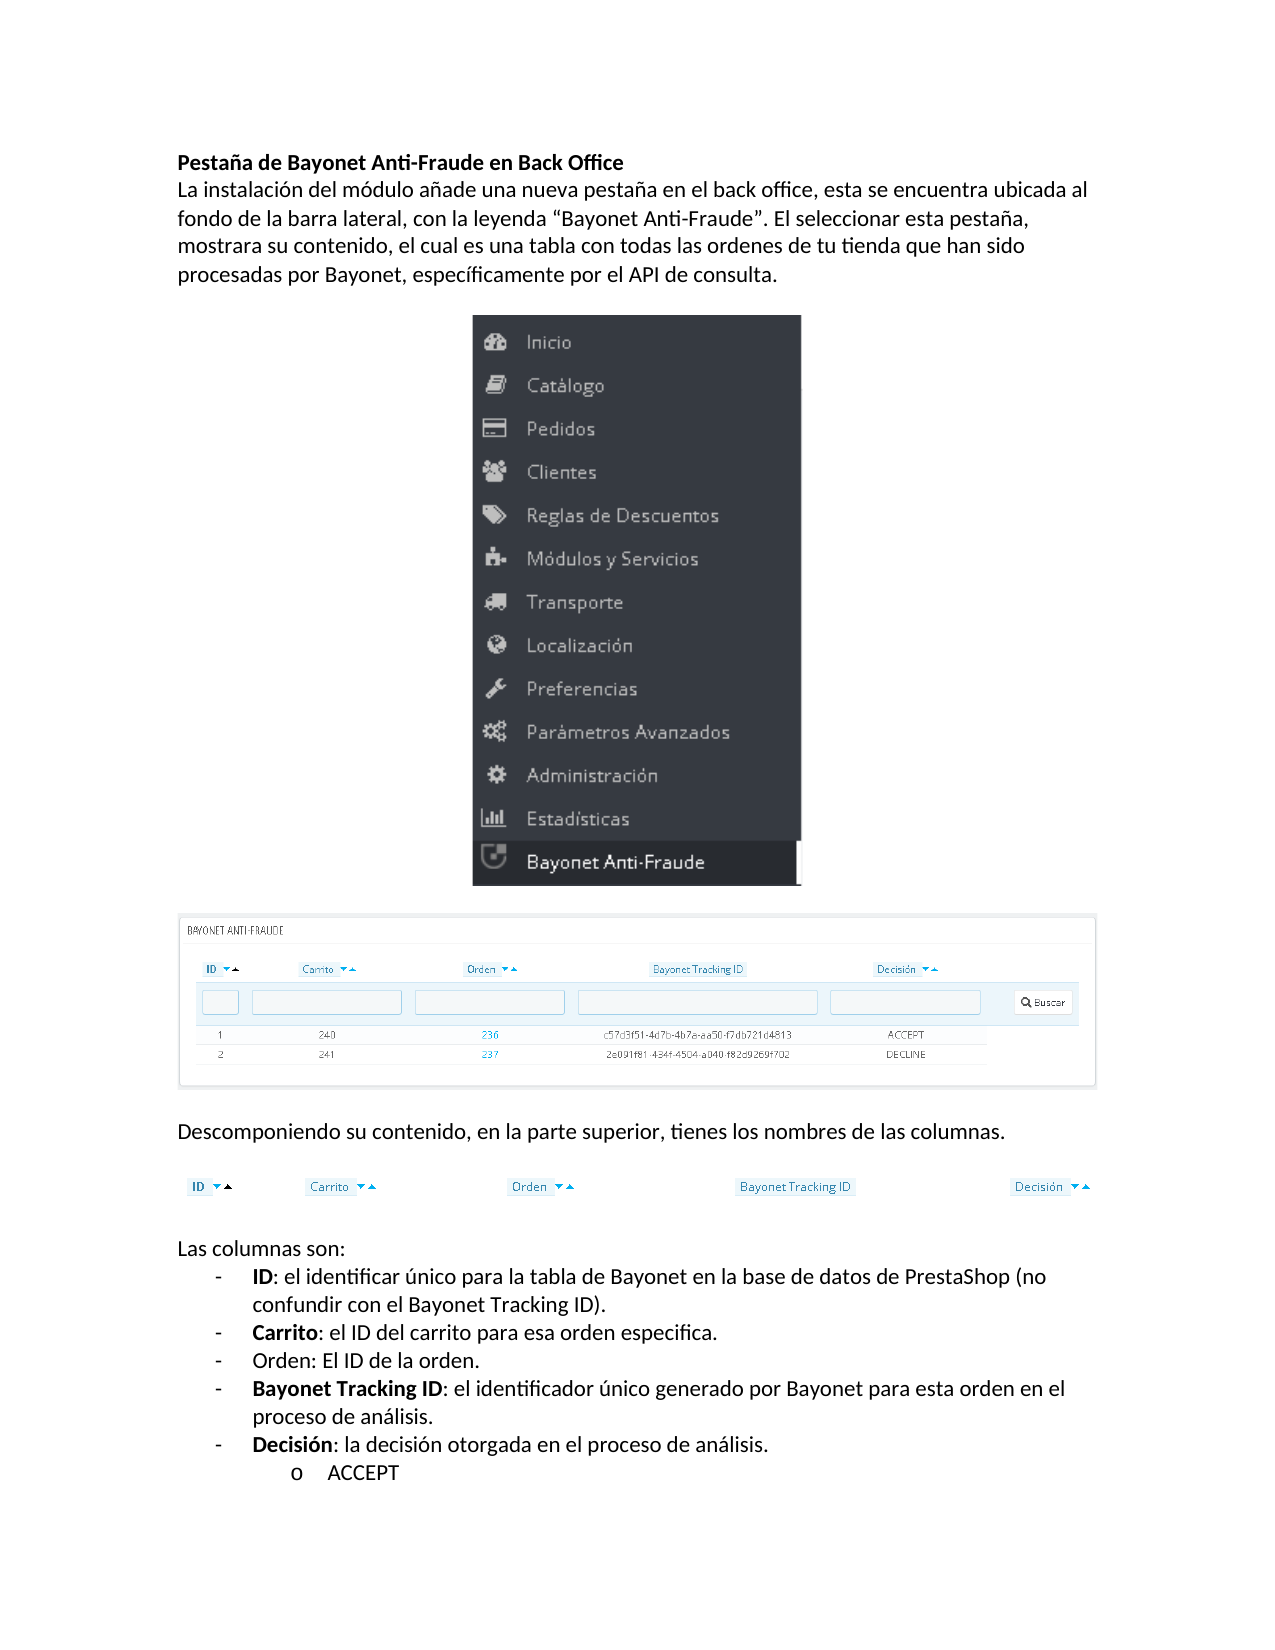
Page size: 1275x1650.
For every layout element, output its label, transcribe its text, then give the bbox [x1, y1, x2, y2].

picture [177, 1173, 1097, 1206]
text Pestaña de Bayonet Anti-Fraude en Back Office [177, 148, 1098, 176]
picture [177, 913, 1098, 1090]
list ACCEPT [290, 1458, 1098, 1487]
text Descomponiendo su contenido, en la parte superior, tienes los nombres de las columnas. [177, 1117, 1098, 1145]
text Las columnas son: [177, 1234, 1098, 1262]
list ID: el identificar único para la tabla de Bayonet en la base de datos de PrestaShop (no confundir con el Bayonet Tracking ID). [215, 1262, 1098, 1318]
list Orden: El ID de la orden. [215, 1346, 1098, 1374]
list Decisión: la decisión otorgada en el proceso de análisis. [215, 1430, 1098, 1458]
list Bayonet Tracking ID: el identificador único generado por Bayonet para esta orden en el proceso de análisis. [215, 1374, 1098, 1430]
text La instalación del módulo añade una nueva pestaña en el back office, esta se encuentra ubicada al fondo de la barra lateral, con la leyenda “Bayonet Anti-Fraude”. El seleccionar esta pestaña, mostrara su contenido, el cual es una tabla con todas las ordenes de tu tienda que han sido procesadas por Bayonet, específicamente por el API de consulta. [177, 176, 1098, 288]
picture [472, 315, 803, 886]
list Carrito: el ID del carrito para esa orden especifica. [215, 1318, 1098, 1346]
